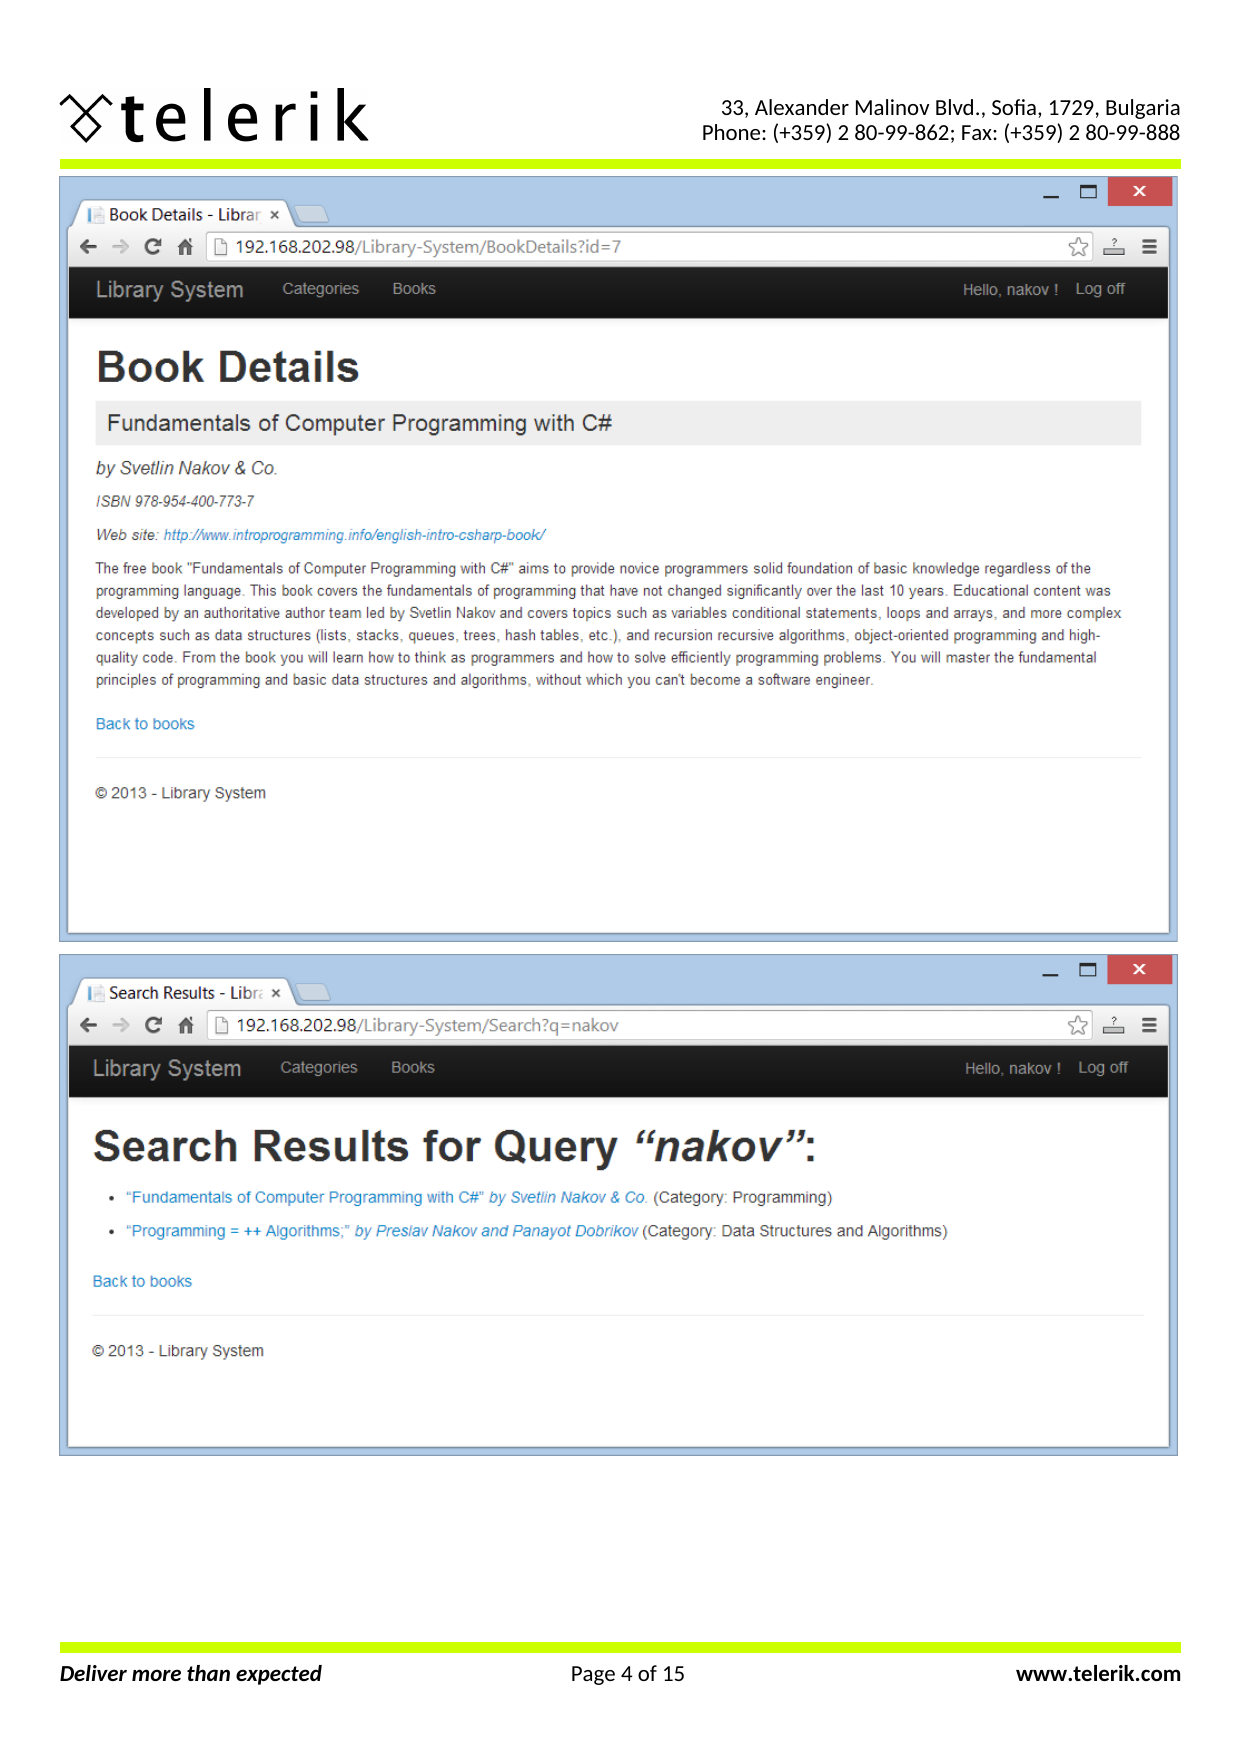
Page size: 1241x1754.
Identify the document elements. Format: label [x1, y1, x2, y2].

picture [59, 954, 1178, 1456]
picture [59, 176, 1178, 942]
picture [59, 88, 369, 144]
